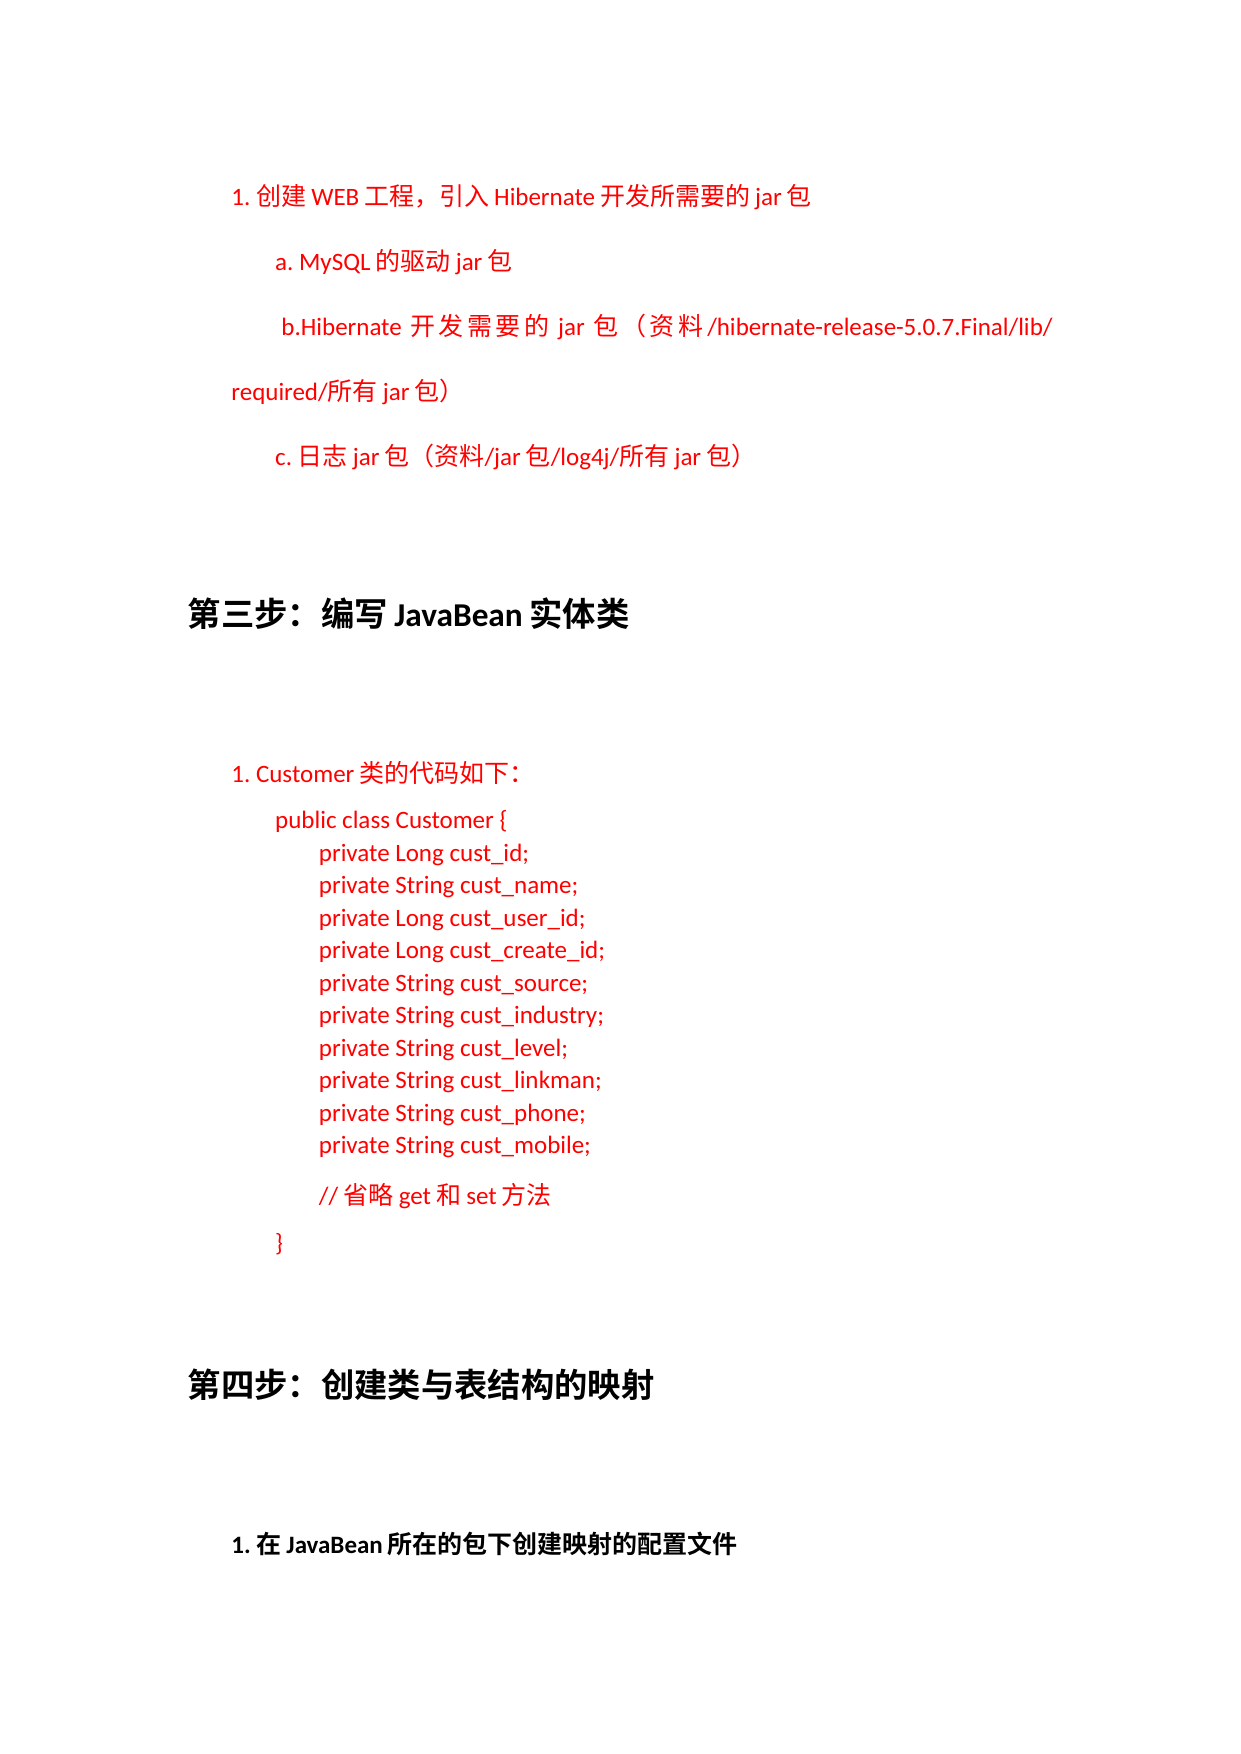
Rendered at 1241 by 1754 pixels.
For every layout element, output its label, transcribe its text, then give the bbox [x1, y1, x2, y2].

text private Long cust_user_id; [187, 901, 1053, 934]
text c. 日志jar包（资料/jar包/log4j/所有jar包） [187, 422, 1053, 487]
text private Long cust_id; [187, 836, 1053, 869]
text private String cust_source; [187, 966, 1053, 999]
text public class Customer { [187, 804, 1053, 836]
text 1. 在JavaBean所在的包下创建映射的配置文件 [187, 1511, 1053, 1576]
text a. MySQL的驱动jar包 [187, 227, 1053, 292]
text private String cust_mobile; [187, 1129, 1053, 1161]
text private String cust_industry; [187, 999, 1053, 1031]
subtitle 第三步：编写JavaBean实体类 [187, 579, 1053, 644]
text b.Hibernate开发需要的jar包（资料/hibernate-release-5.0.7.Final/lib/required/所有jar包） [231, 292, 1053, 422]
text 1. Customer类的代码如下： [187, 739, 1053, 804]
subtitle 第四步：创建类与表结构的映射 [187, 1351, 1053, 1416]
text // 省略get和set方法 [187, 1161, 1053, 1226]
text private String cust_level; [187, 1031, 1053, 1064]
text 1. 创建WEB工程，引入Hibernate开发所需要的jar包 [187, 162, 1053, 227]
text private String cust_linkman; [187, 1064, 1053, 1096]
text private String cust_phone; [187, 1096, 1053, 1129]
text private String cust_name; [187, 869, 1053, 901]
text } [187, 1226, 1053, 1259]
text private Long cust_create_id; [187, 934, 1053, 966]
